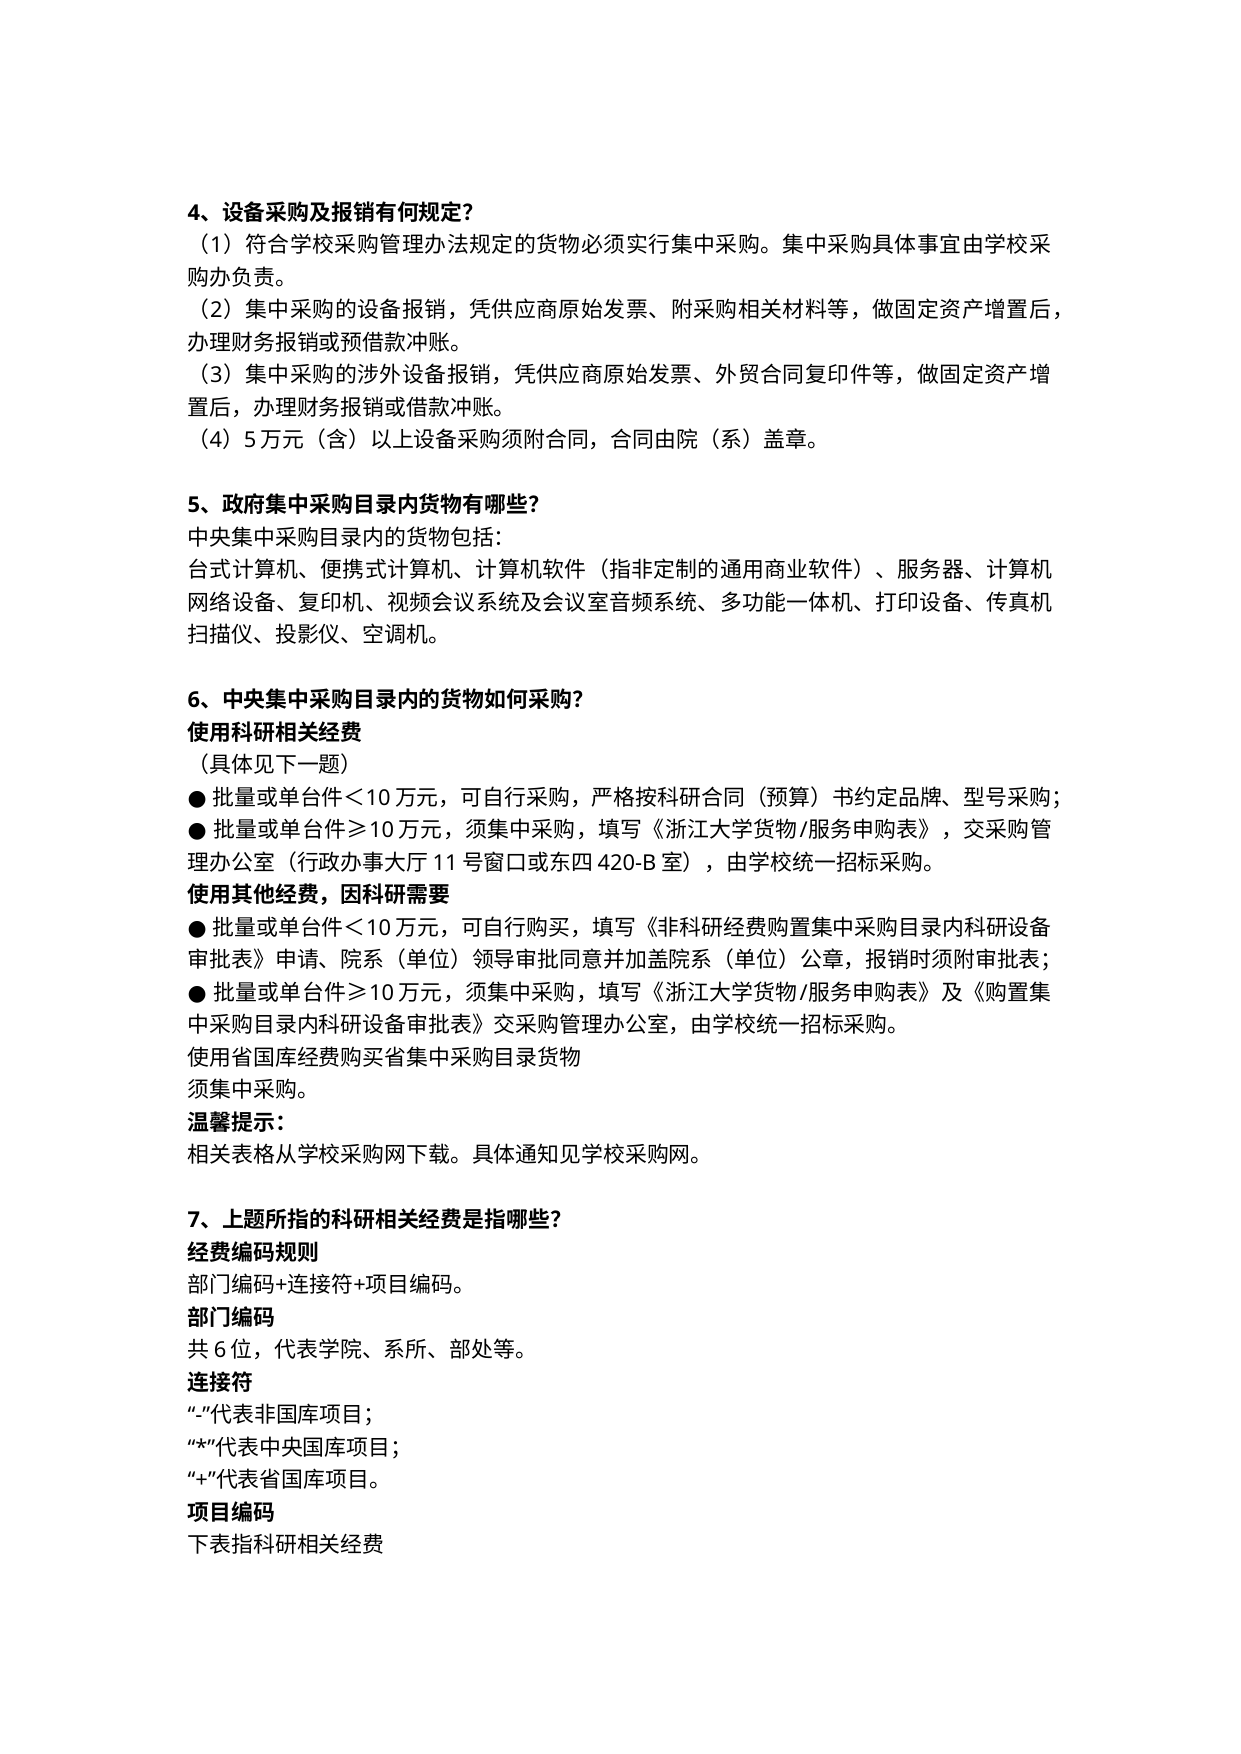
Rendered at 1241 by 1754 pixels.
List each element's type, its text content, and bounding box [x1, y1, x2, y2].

text （1）符合学校采购管理办法规定的货物必须实行集中采购。集中采购具体事宜由学校采购办负责。 [187, 227, 1053, 292]
text 部门编码+连接符+项目编码。 [187, 1267, 1053, 1299]
text 使用科研相关经费 [187, 714, 1053, 747]
text 5、政府集中采购目录内货物有哪些？ [187, 487, 1053, 519]
text ● 批量或单台件≥10万元，须集中采购，填写《浙江大学货物/服务申购表》，交采购管理办公室（行政办事大厅11号窗口或东四420-B室），由学校统一招标采购。 [187, 812, 1053, 877]
text 须集中采购。 [187, 1072, 1053, 1104]
text 台式计算机、便携式计算机、计算机软件（指非定制的通用商业软件）、服务器、计算机网络设备、复印机、视频会议系统及会议室音频系统、多功能一体机、打印设备、传真机、扫描仪、投影仪、空调机。 [187, 552, 1053, 649]
text 6、中央集中采购目录内的货物如何采购？ [187, 682, 1053, 714]
text 部门编码 [187, 1299, 1053, 1332]
text 使用省国库经费购买省集中采购目录货物 [187, 1039, 1053, 1072]
text ● 批量或单台件＜10万元，可自行采购，严格按科研合同（预算）书约定品牌、型号采购； [187, 779, 1053, 812]
text ● 批量或单台件＜10万元，可自行购买，填写《非科研经费购置集中采购目录内科研设备审批表》申请、院系（单位）领导审批同意并加盖院系（单位）公章，报销时须附审批表； [187, 909, 1053, 974]
text （具体见下一题） [187, 747, 1053, 779]
text 4、设备采购及报销有何规定？ [187, 194, 1053, 227]
text 下表指科研相关经费 [187, 1527, 1053, 1559]
text 连接符 [187, 1364, 1053, 1397]
text （2）集中采购的设备报销，凭供应商原始发票、附采购相关材料等，做固定资产增置后，办理财务报销或预借款冲账。 [187, 292, 1053, 357]
text 共6位，代表学院、系所、部处等。 [187, 1332, 1053, 1364]
text 经费编码规则 [187, 1234, 1053, 1267]
text ● 批量或单台件≥10万元，须集中采购，填写《浙江大学货物/服务申购表》及《购置集中采购目录内科研设备审批表》交采购管理办公室，由学校统一招标采购。 [187, 974, 1053, 1039]
text 中央集中采购目录内的货物包括： [187, 519, 1053, 552]
text 使用其他经费，因科研需要 [187, 877, 1053, 909]
text “*”代表中央国库项目； [187, 1429, 1053, 1462]
text “+”代表省国库项目。 [187, 1462, 1053, 1494]
text （3）集中采购的涉外设备报销，凭供应商原始发票、外贸合同复印件等，做固定资产增置后，办理财务报销或借款冲账。 [187, 357, 1053, 422]
text （4）5万元（含）以上设备采购须附合同，合同由院（系）盖章。 [187, 422, 1053, 454]
text 7、上题所指的科研相关经费是指哪些？ [187, 1202, 1053, 1234]
text “-”代表非国库项目； [187, 1397, 1053, 1429]
text 项目编码 [187, 1494, 1053, 1527]
text 相关表格从学校采购网下载。具体通知见学校采购网。 [187, 1137, 1053, 1169]
text 温馨提示： [187, 1104, 1053, 1137]
